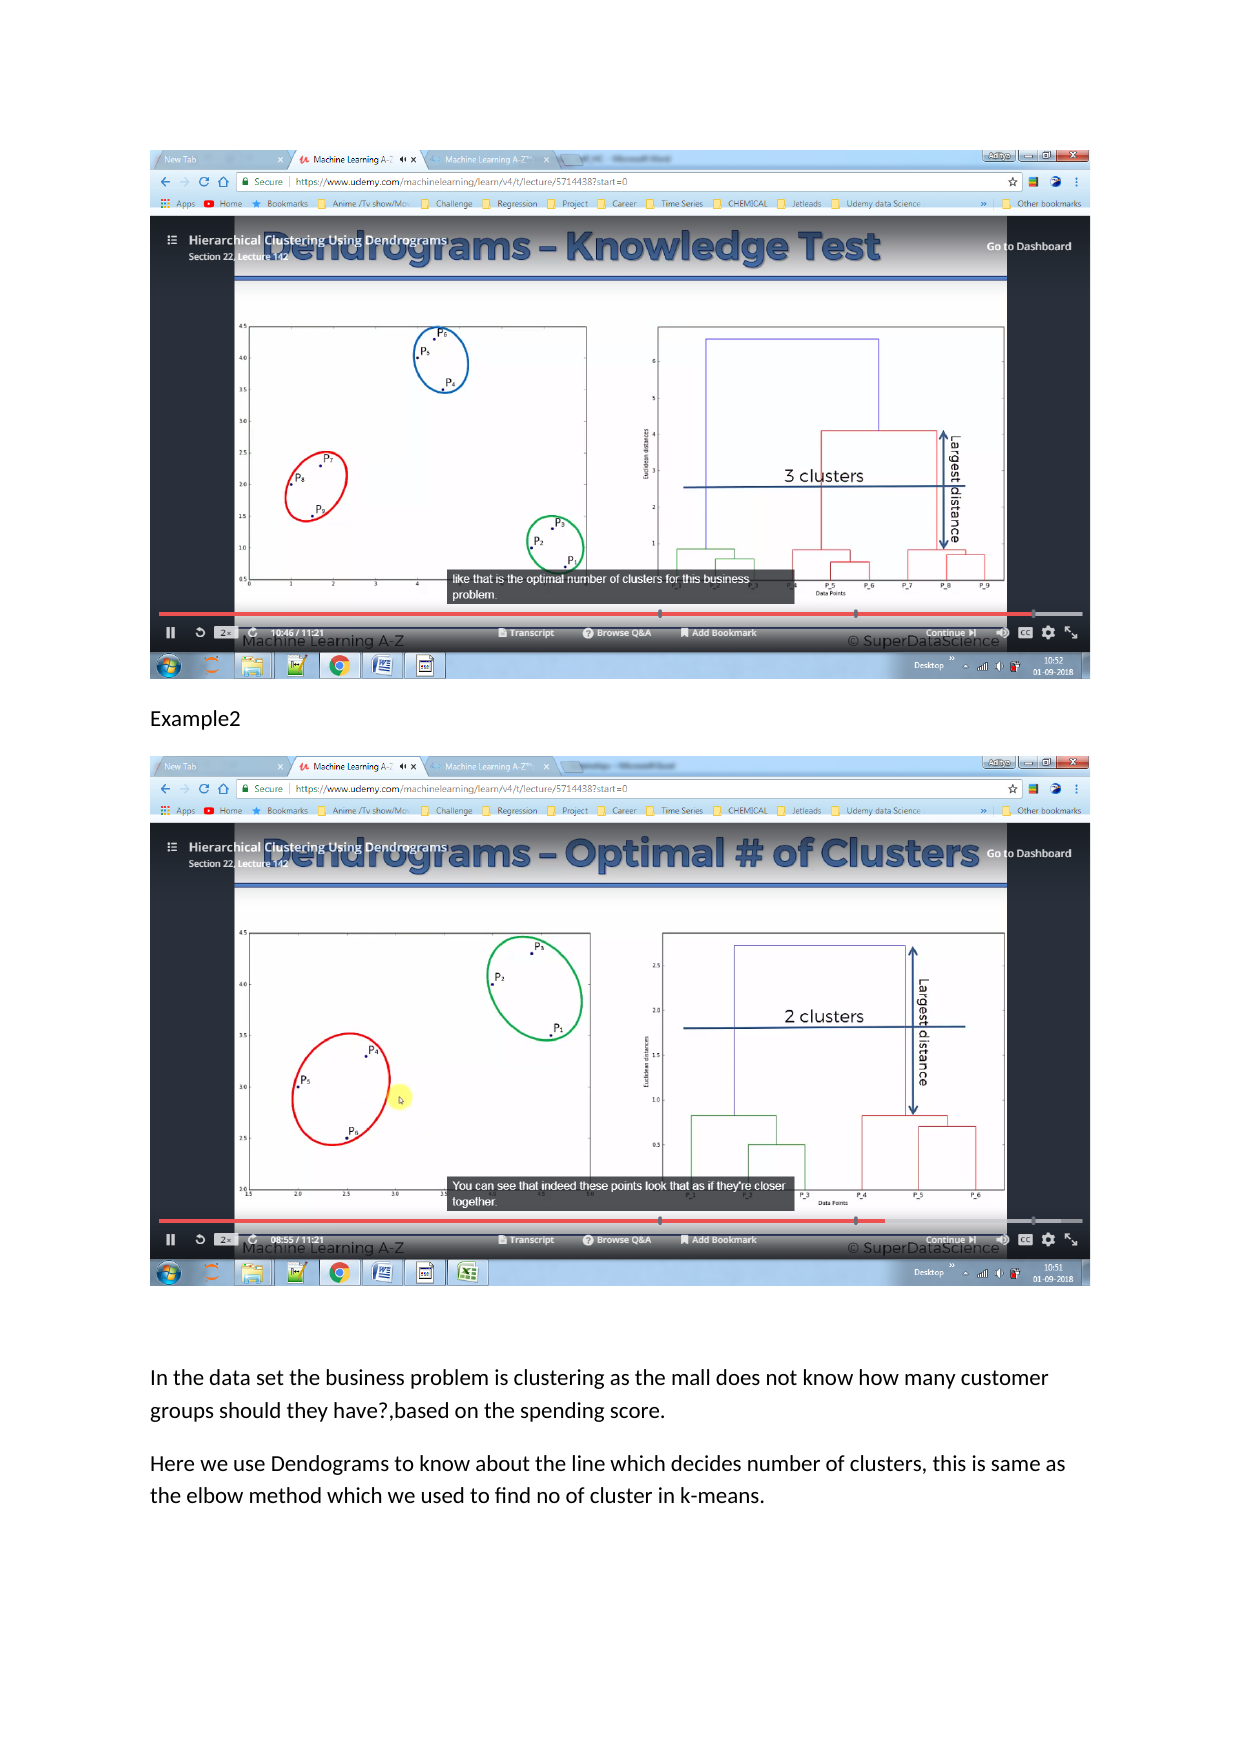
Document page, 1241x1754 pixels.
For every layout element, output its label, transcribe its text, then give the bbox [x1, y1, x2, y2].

text Here we use Dendograms to know about the line which decides number of clusters, this is same as the elbow method which we used to find no of cluster in k-means. [150, 1449, 1090, 1509]
text Example2 [150, 704, 1090, 732]
text In the data set the business problem is clustering as the mall does not know how many customer groups should they have?,based on the spending score. [150, 1363, 1090, 1424]
picture [150, 756, 1091, 1286]
picture [150, 150, 1091, 679]
